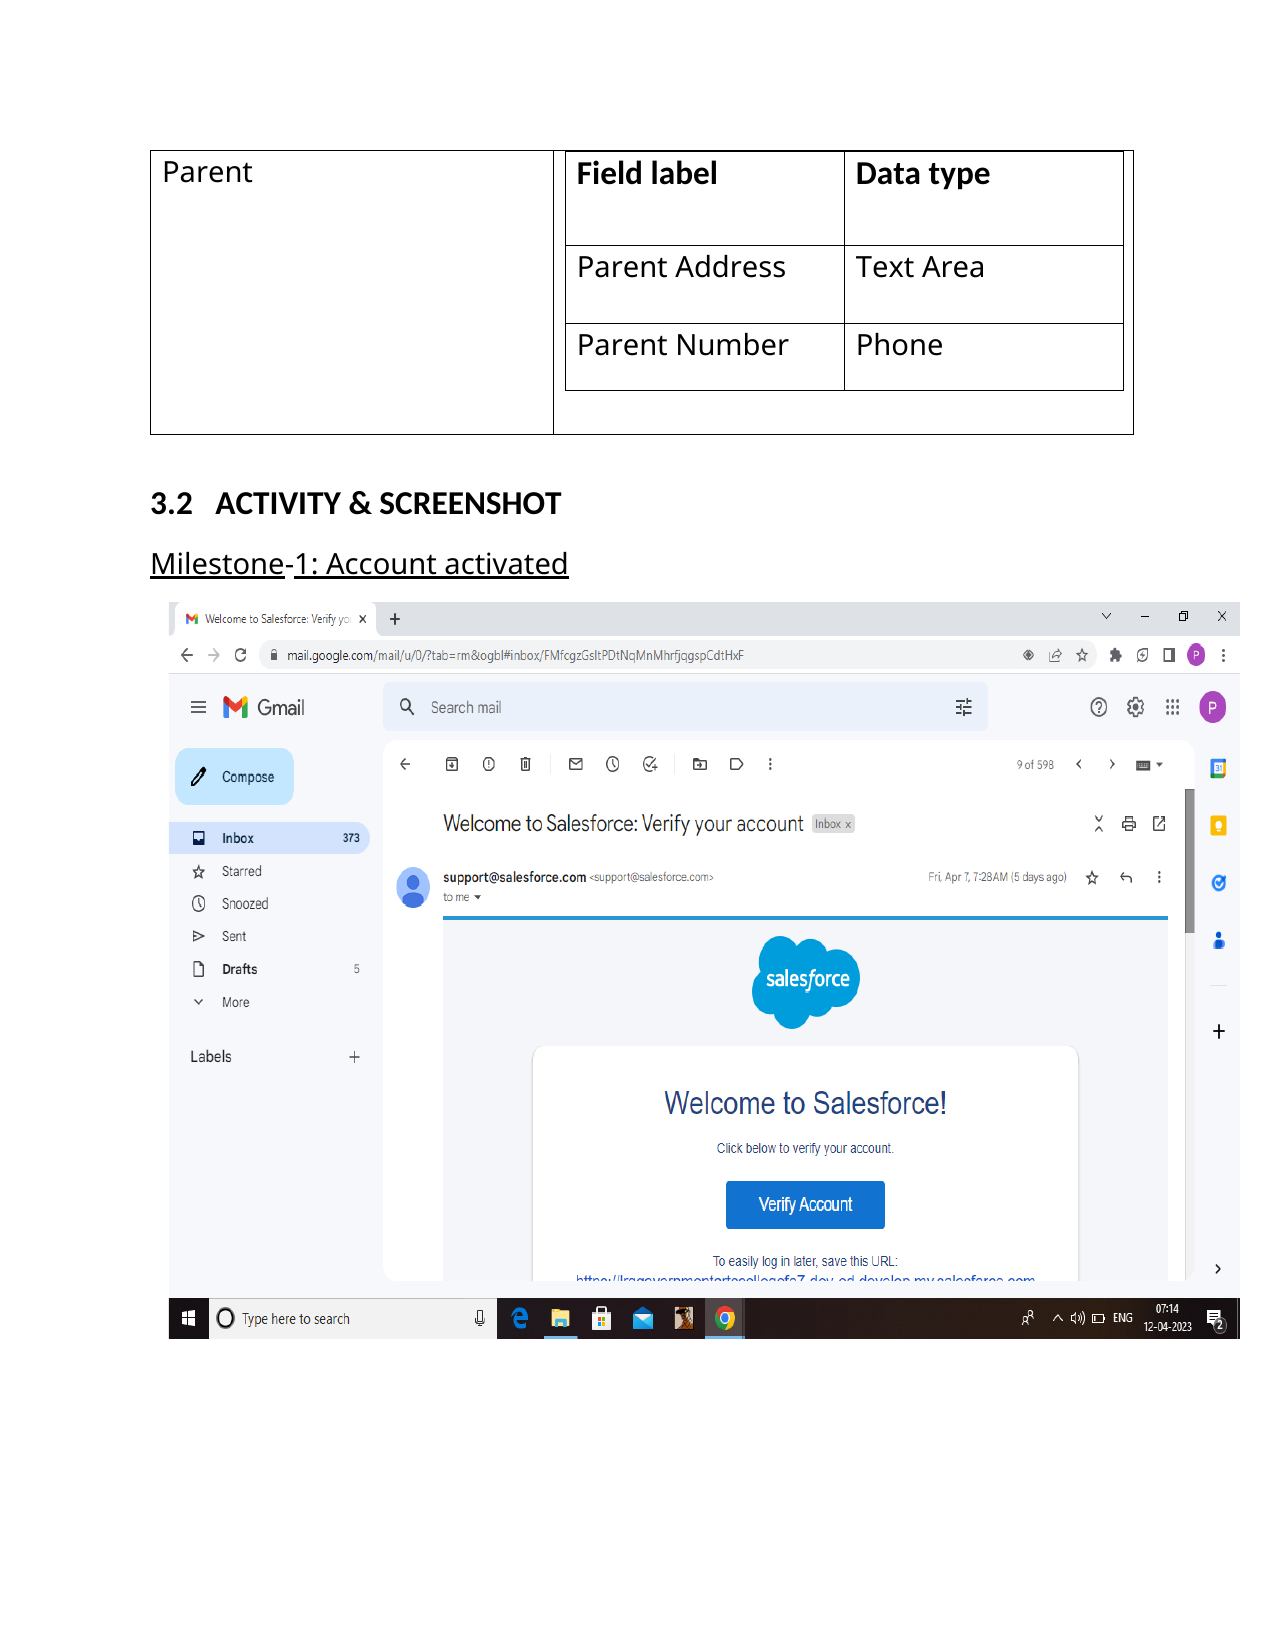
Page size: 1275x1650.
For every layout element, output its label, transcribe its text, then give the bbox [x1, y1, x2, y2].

text Milestone-1: Account activated [150, 543, 1125, 583]
table_cell [554, 151, 1133, 434]
table_cell Parent [151, 151, 553, 434]
text 3.2 ACTIVITY & SCREENSHOT [150, 482, 1125, 523]
